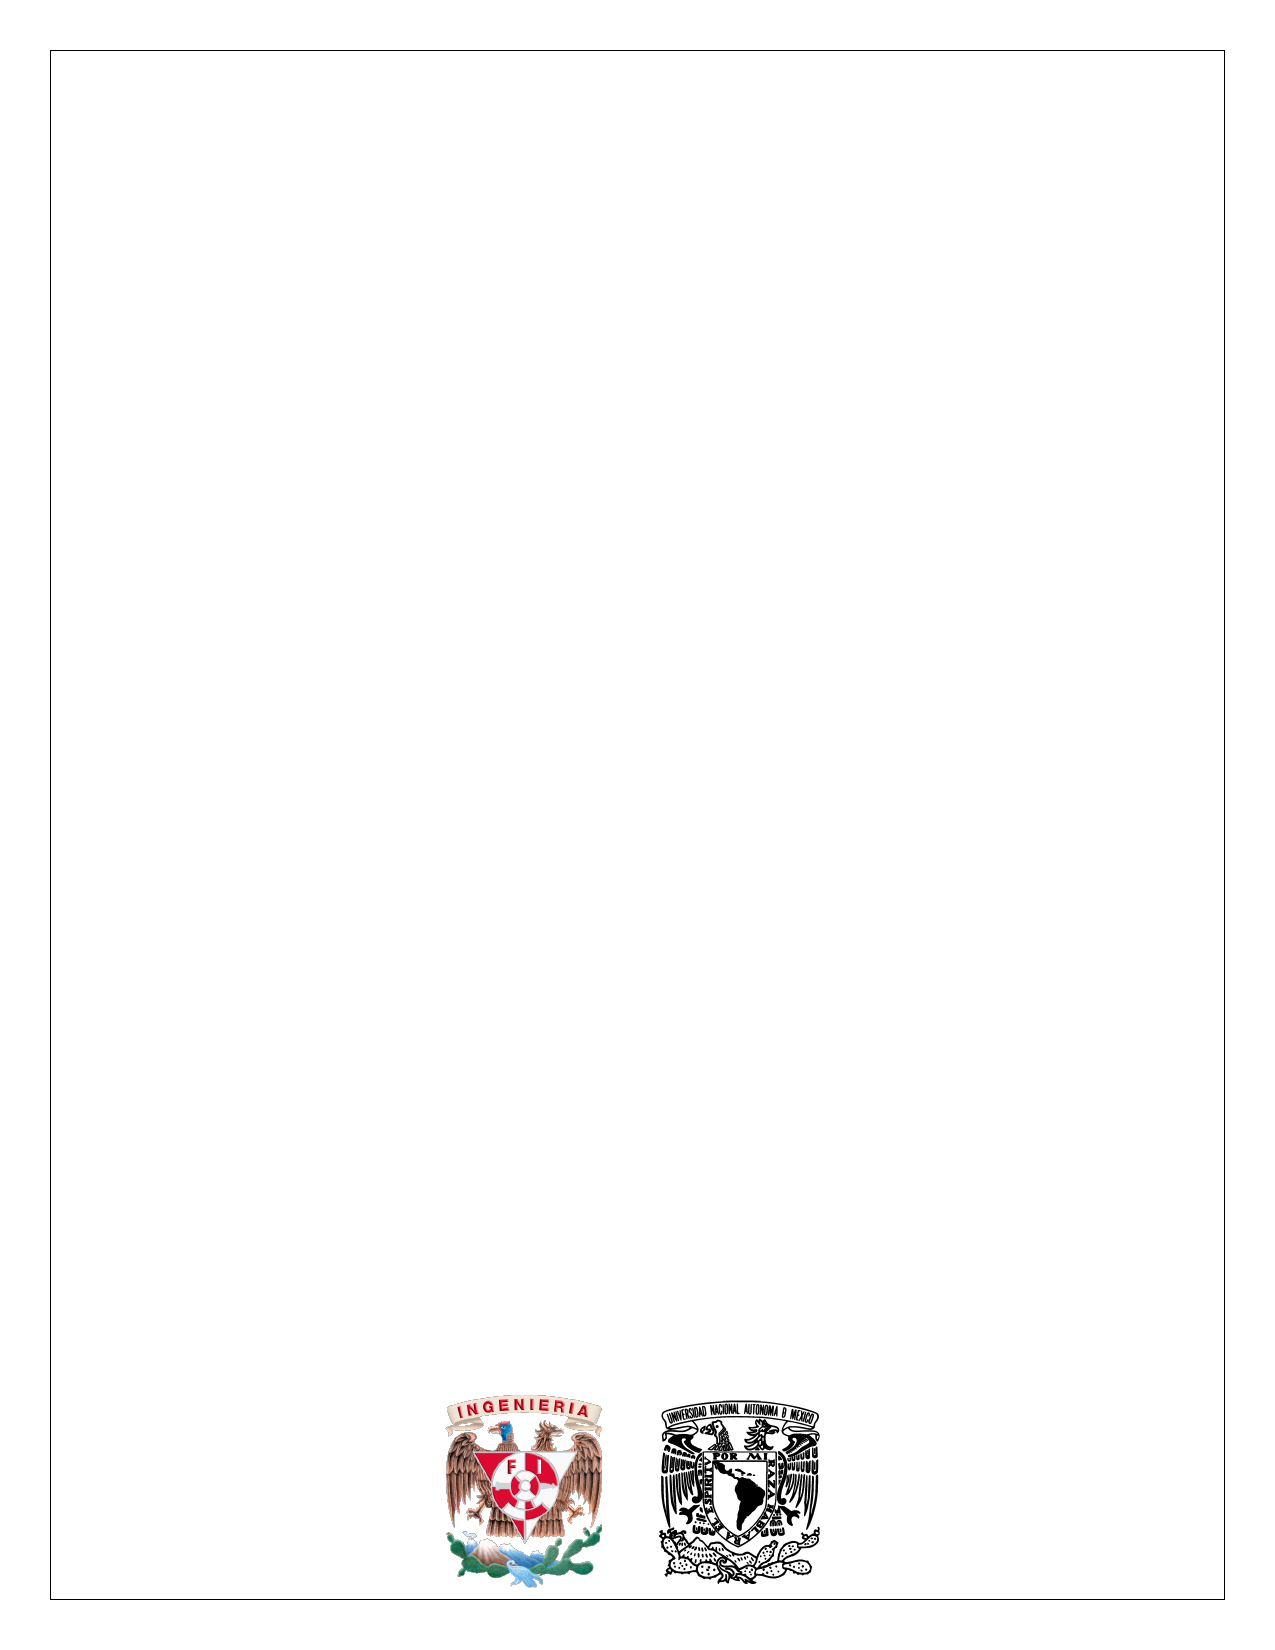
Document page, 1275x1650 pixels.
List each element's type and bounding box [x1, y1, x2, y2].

picture [657, 1393, 820, 1588]
picture [442, 1393, 602, 1588]
